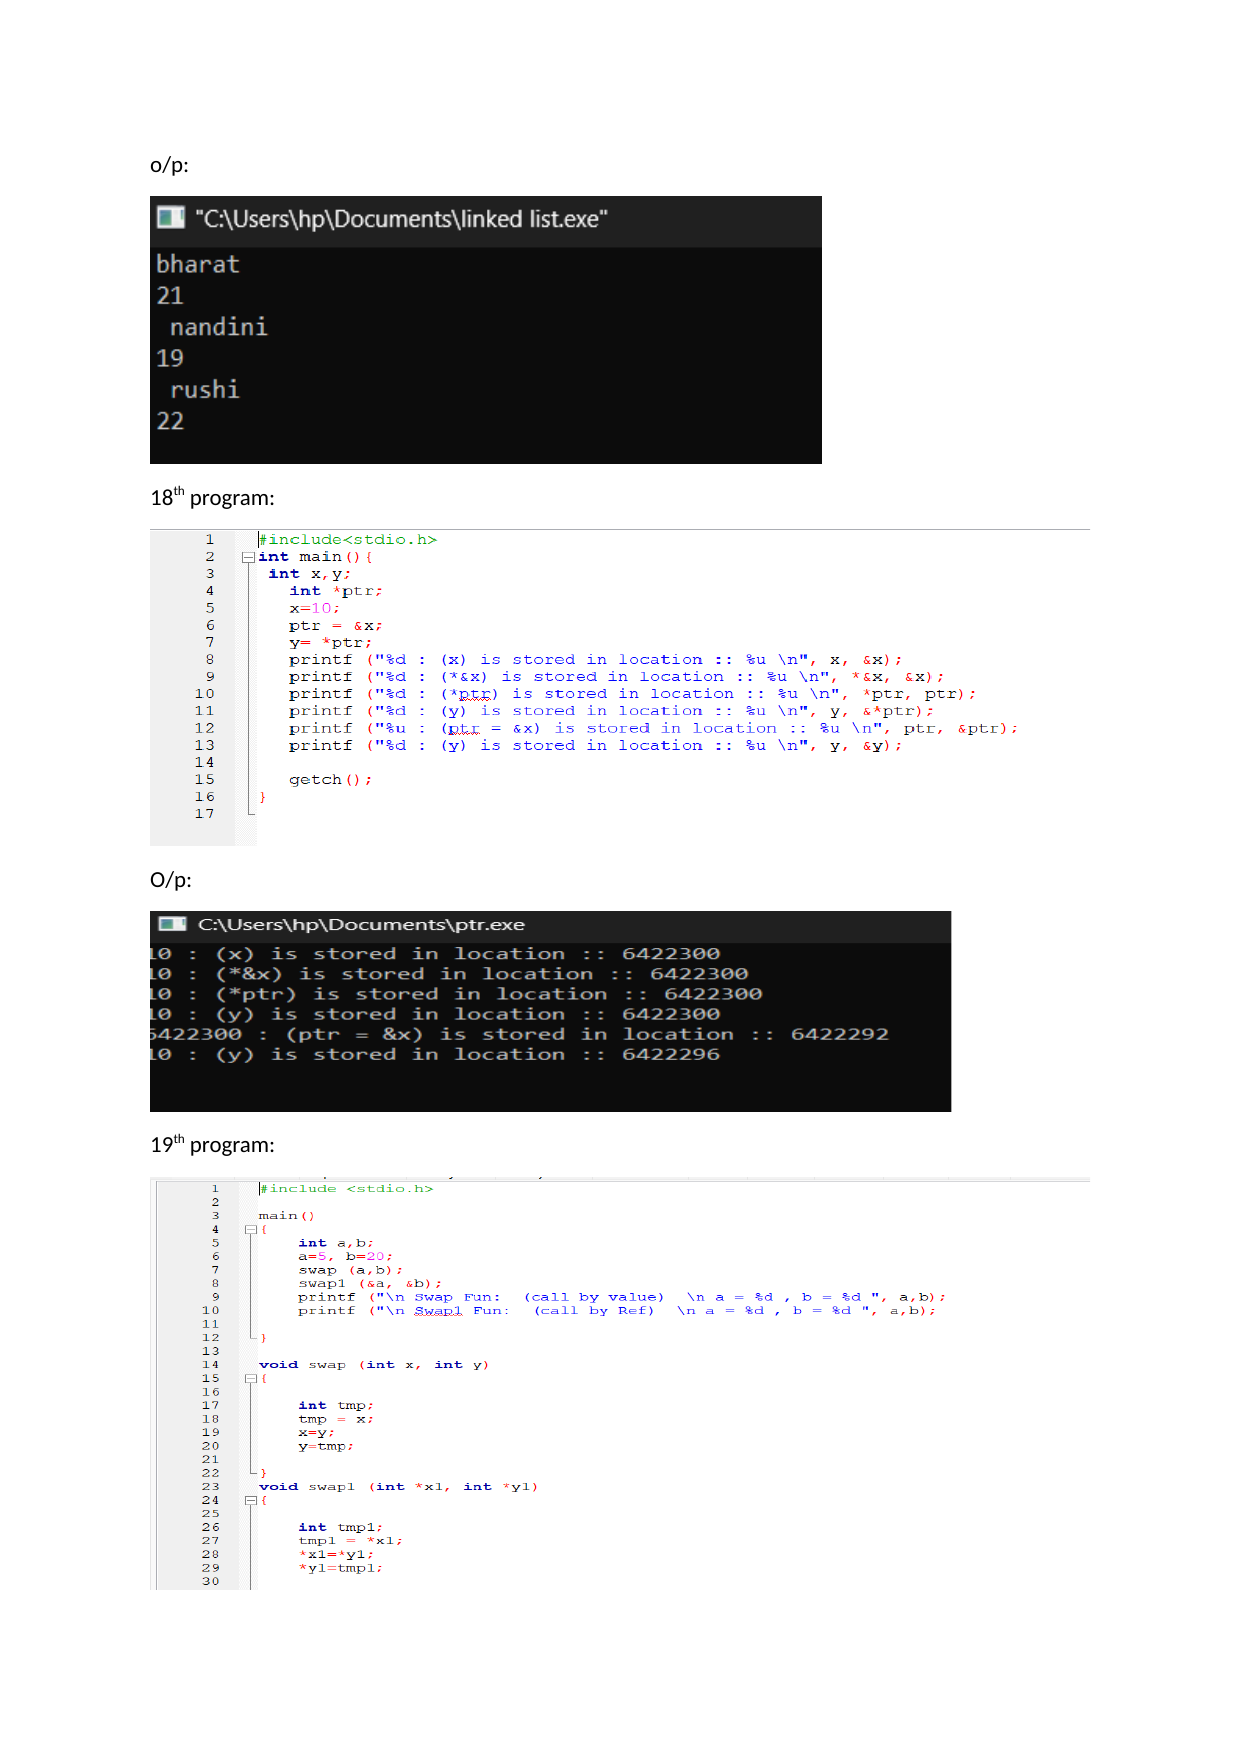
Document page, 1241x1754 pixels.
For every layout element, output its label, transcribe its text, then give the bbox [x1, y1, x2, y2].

picture [150, 911, 952, 1112]
picture [150, 1177, 1091, 1590]
text O/p: [150, 865, 1090, 893]
text 19th program: [150, 1131, 1090, 1159]
picture [150, 529, 1091, 846]
picture [150, 196, 822, 464]
text o/p: [150, 150, 1090, 178]
text 18th program: [150, 483, 1090, 511]
